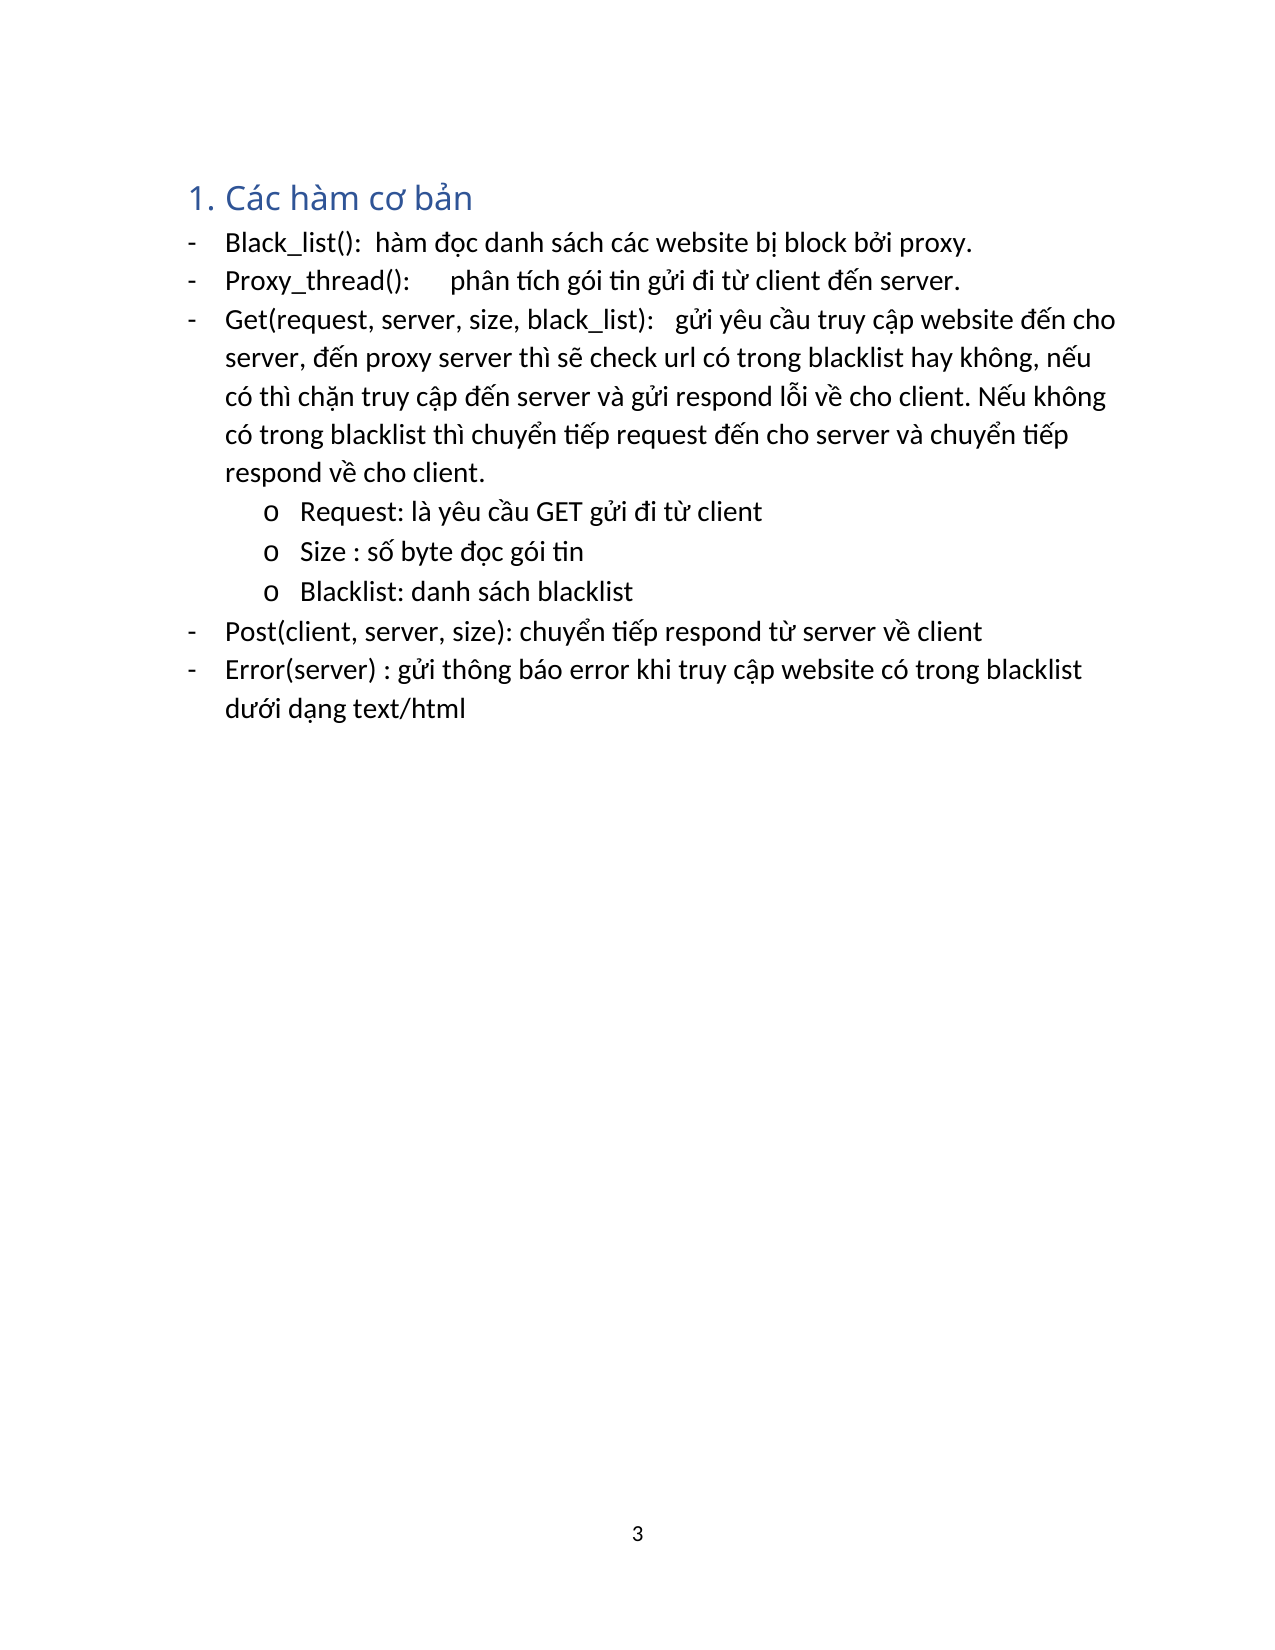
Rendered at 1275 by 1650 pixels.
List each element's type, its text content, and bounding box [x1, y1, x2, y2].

list Size : số byte đọc gói tin [262, 533, 1125, 570]
list Get(request, server, size, black_list): gửi yêu cầu truy cập website đến cho server, đến proxy server thì sẽ check url có trong blacklist hay không, nếu có thì chặn truy cập đến server và gửi respond lỗi về cho client. Nếu không có trong blacklist thì chuyển tiếp request đến cho server và chuyển tiếp respond về cho client. [187, 301, 1125, 490]
list Request: là yêu cầu GET gửi đi từ client [262, 493, 1125, 530]
list Blacklist: danh sách blacklist [262, 573, 1125, 610]
list Error(server) : gửi thông báo error khi truy cập website có trong blacklist dưới dạng text/html [187, 651, 1125, 726]
list Post(client, server, size): chuyển tiếp respond từ server về client [187, 613, 1125, 649]
subtitle Các hàm cơ bản [187, 175, 1125, 220]
list Black_list(): hàm đọc danh sách các website bị block bởi proxy. [187, 224, 1125, 259]
list Proxy_thread(): phân tích gói tin gửi đi từ client đến server. [187, 262, 1125, 298]
